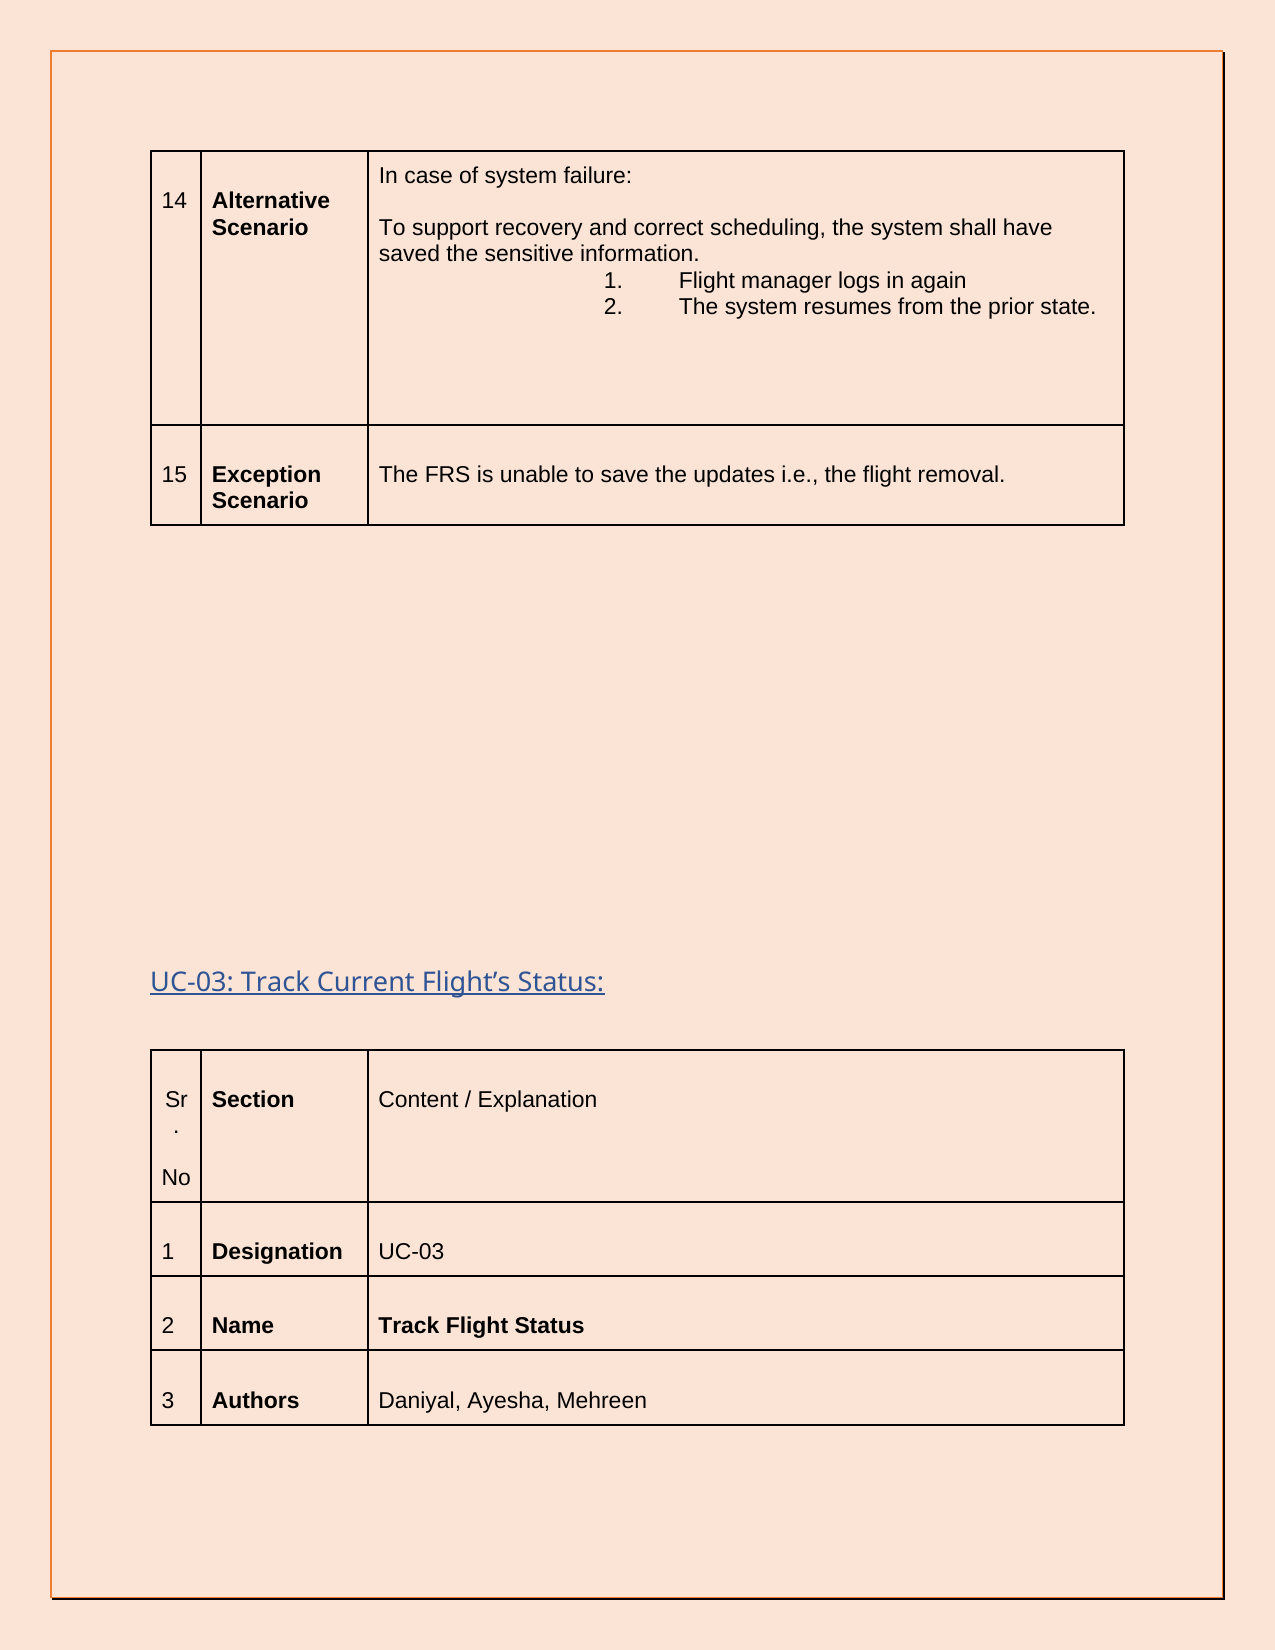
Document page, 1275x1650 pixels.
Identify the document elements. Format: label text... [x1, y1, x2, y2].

table_cell 15 [152, 426, 200, 524]
table_cell Name [202, 1277, 367, 1349]
table_cell 1 [152, 1203, 200, 1275]
table_cell UC-03 [369, 1203, 1123, 1275]
table_cell Authors [202, 1351, 367, 1423]
table_cell Track Flight Status [369, 1277, 1123, 1349]
table_cell 14 [152, 152, 200, 423]
table_cell 3 [152, 1351, 200, 1423]
table_header Sr. No [152, 1051, 200, 1201]
table_cell Exception Scenario [202, 426, 367, 524]
table_cell Designation [202, 1203, 367, 1275]
table_cell Alternative Scenario [202, 152, 367, 423]
subtitle UC-03: Track Current Flight’s Status: [150, 962, 1123, 999]
table_header Content / Explanation [369, 1051, 1123, 1201]
table_cell In case of system failure: To support recovery and correct scheduling, the system shall have saved the sensitive information. 1. Flight manager logs in again 2. The system resumes from the prior state. [369, 152, 1123, 423]
table_header Section [202, 1051, 367, 1201]
table_cell The FRS is unable to save the updates i.e., the flight removal. [369, 426, 1123, 524]
table_cell Daniyal, Ayesha, Mehreen [369, 1351, 1123, 1423]
table_cell 2 [152, 1277, 200, 1349]
